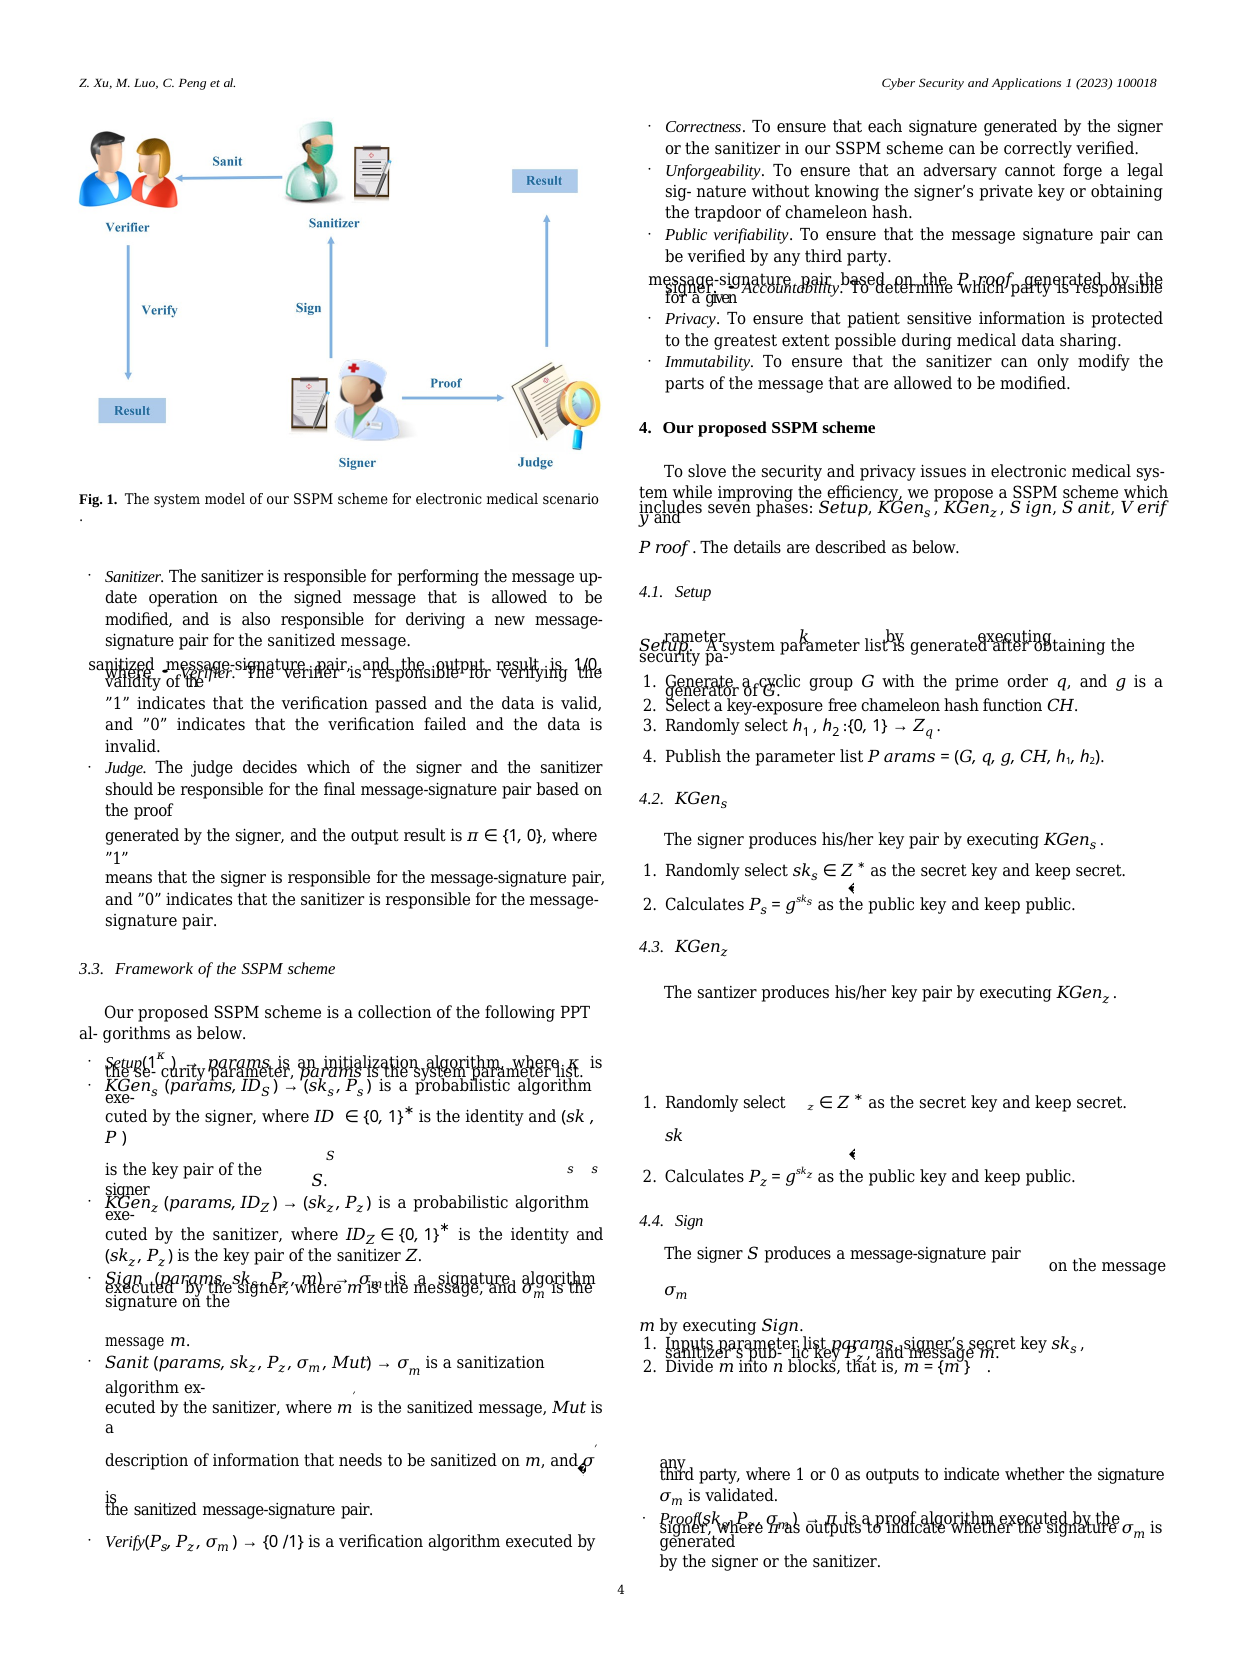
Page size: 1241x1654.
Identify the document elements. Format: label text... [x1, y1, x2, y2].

text generated by the signer, and the output result is 𝜋 ∈ {1, 0}, where ”1” [105, 823, 607, 869]
picture [77, 117, 603, 470]
text The santizer produces his/her key pair by executing 𝐾𝐺𝑒𝑛𝑧 . [664, 961, 1176, 1008]
list Inputs parameter list 𝑝𝑎𝑟𝑎𝑚𝑠, signer’s secret key 𝑠𝑘𝑠 , sanitizer’s pub- lic key 𝑃𝑧 , and message 𝑚. [643, 1339, 1163, 1367]
list Randomly select 𝑠𝑘𝑠 ∈ 𝑍 ∗ as the secret key and keep secret. [643, 853, 1176, 882]
text cuted by the sanitizer, where 𝐼𝐷𝑍 ∈ {0, 1}∗ is the identity and [105, 1223, 607, 1244]
list Sign [639, 1212, 1042, 1230]
text is the key pair of the signer [105, 1160, 306, 1199]
list 𝐾𝐺𝑒𝑛𝑧 (𝑝𝑎𝑟𝑎𝑚𝑠, 𝐼𝐷𝑍 ) → (𝑠𝑘𝑧 , 𝑃𝑧 ) is a probabilistic algorithm exe- [88, 1199, 607, 1223]
text on the message [1049, 1256, 1176, 1275]
text ecuted by the sanitizer, where 𝑚′ is the sanitized message, 𝑀𝑢𝑡 is a [105, 1398, 607, 1437]
list 𝐾𝐺𝑒𝑛𝑠 (𝑝𝑎𝑟𝑎𝑚𝑠, 𝐼𝐷𝑆 ) → (𝑠𝑘𝑠 , 𝑃𝑠 ) is a probabilistic algorithm exe- [88, 1082, 607, 1106]
text description of information that needs to be sanitized on 𝑚, and 𝜎′ is [105, 1437, 607, 1511]
list Unforgeability. To ensure that an adversary cannot forge a legal sig- nature without knowing the signer’s private key or obtaining the trapdoor of chameleon hash. [648, 160, 1163, 223]
text 𝑃 𝑟𝑜𝑜𝑓 . The details are described as below. [639, 526, 1176, 561]
text cuted by the signer, where 𝐼𝐷 ∈ {0, 1}∗ is the identity and (𝑠𝑘 , 𝑃 ) [105, 1106, 607, 1148]
list Randomly select 𝑠𝑘 [643, 1082, 807, 1148]
text means that the signer is responsible for the message-signature pair, [105, 869, 607, 887]
text by the signer or the sanitizer. [659, 1552, 1176, 1572]
list Generate a cyclic group 𝐺 with the prime order 𝑞, and 𝑔 is a generator of 𝐺. [668, 678, 1163, 701]
text rameter 𝑘 by executing 𝑆𝑒𝑡𝑢𝑝. A system parameter list is generated after obtaining the security pa- [639, 633, 1157, 666]
list Verify(𝑃𝑠, 𝑃𝑧 , 𝜎𝑚 ) → {0 ∕1} is a verification algorithm executed by any [643, 1437, 1176, 1476]
text 𝑚 by executing 𝑆𝑖𝑔𝑛. [639, 1303, 1042, 1338]
list Setup(1𝜅 ) → 𝑝𝑎𝑟𝑎𝑚𝑠 is an initialization algorithm, where 𝜅 is the se- curity parameter, 𝑝𝑎𝑟𝑎𝑚𝑠 is the system parameter list. [88, 1057, 475, 1082]
list 𝐾𝐺𝑒𝑛𝑧 [639, 917, 1176, 961]
list Publish the parameter list 𝑃 𝑎𝑟𝑎𝑚𝑠 = (𝐺, 𝑞, 𝑔, 𝐶𝐻, ℎ1, ℎ2). [643, 736, 1176, 768]
text The signer 𝑆 produces a message-signature pair 𝜎𝑚 [664, 1230, 1042, 1303]
list Correctness. To ensure that each signature generated by the signer or the sanitizer in our SSPM scheme can be correctly verified. [648, 117, 1163, 158]
text and ”0” indicates that the sanitizer is responsible for the message- signature pair. [105, 889, 607, 930]
text message-signature pair based on the 𝑃 𝑟𝑜𝑜𝑓 generated by the signer. • Accountability. To determine which party is responsible for a given [648, 276, 1163, 307]
list Proof(𝑠𝑘𝑠, 𝑃𝑧 , 𝜎𝑚 ) → 𝜋 is a proof algorithm executed by the signer, where 𝜋 as outputs to indicate whether the signature 𝜎𝑚 is generated [643, 1514, 1172, 1552]
text Fig. 1. The system model of our SSPM scheme for electronic medical scenario . [79, 491, 607, 525]
list Verify(𝑃𝑠, 𝑃𝑧 , 𝜎𝑚 ) → {0 ∕1} is a verification algorithm executed by any [88, 1516, 607, 1555]
list 𝐾𝐺𝑒𝑛𝑠 [639, 768, 1176, 814]
text sanitized message-signature pair, and the output result is 1∕0, where • Verifier. The verifier is responsible for verifying the validity of the [88, 661, 603, 692]
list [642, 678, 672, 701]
text 𝑆. [311, 1161, 338, 1193]
text To slove the security and privacy issues in electronic medical sys- tem while improving the eﬃciency, we propose a SSPM scheme which [639, 462, 1176, 503]
list Judge. The judge decides which of the signer and the sanitizer should be responsible for the final message-signature pair based on the proof [88, 758, 603, 821]
list Randomly select ℎ1 , ℎ2 :{0, 1} → 𝑍𝑞 . [643, 713, 1176, 736]
text 𝑧 ∈ 𝑍 ∗ as the secret key and keep secret. [807, 1082, 1176, 1115]
list Calculates 𝑃𝑠 = 𝑔𝑠𝑘𝑠 as the public key and keep public. [643, 882, 1176, 917]
text (𝑠𝑘𝑧 , 𝑃𝑧 ) is the key pair of the sanitizer 𝑍. [105, 1244, 607, 1266]
list Immutability. To ensure that the sanitizer can only modify the parts of the message that are allowed to be modified. [648, 352, 1163, 393]
list Framework of the SSPM scheme [79, 959, 607, 978]
text ”1” indicates that the verification passed and the data is valid, and ”0” indicates that the verification failed and the data is invalid. [105, 694, 603, 756]
list 𝑆𝑎𝑛𝑖𝑡 (𝑝𝑎𝑟𝑎𝑚𝑠, 𝑠𝑘𝑧 , 𝑃𝑧 , 𝜎𝑚 , 𝑀𝑢𝑡) → 𝜎𝑚 is a sanitization algorithm ex- [88, 1348, 607, 1398]
list Calculates 𝑃𝑧 = 𝑔𝑠𝑘𝑧 as the public key and keep public. [642, 1160, 1176, 1188]
subtitle Our proposed SSPM scheme [639, 418, 1176, 437]
list Public verifiability. To ensure that the message signature pair can be verified by any third party. [648, 225, 1163, 266]
text includes seven phases: 𝑆𝑒𝑡𝑢𝑝, 𝐾𝐺𝑒𝑛𝑠 , 𝐾𝐺𝑒𝑛𝑧 , 𝑆 𝑖𝑔𝑛, 𝑆 𝑎𝑛𝑖𝑡, 𝑉 𝑒𝑟𝑖𝑓 𝑦 and [639, 505, 1176, 526]
list Setup [639, 582, 1176, 601]
list Privacy. To ensure that patient sensitive information is protected to the greatest extent possible during medical data sharing. [648, 309, 1163, 350]
list 𝑆𝑖𝑔𝑛 (𝑝𝑎𝑟𝑎𝑚𝑠, 𝑠𝑘𝑠 , 𝑃𝑧 , 𝑚) → 𝜎𝑚 is a signature algorithm executed by the signer, where 𝑚 is the message, and 𝜎𝑚 is the signature on the [88, 1274, 603, 1311]
text Our proposed SSPM scheme is a collection of the following PPT al- gorithms as below. [79, 1003, 607, 1043]
text 𝜎𝑚 is validated. [659, 1481, 1176, 1506]
list Sanitizer. The sanitizer is responsible for performing the message up- date operation on the signed message that is allowed to be modified, and is also responsible for deriving a new message-signature pair for the sanitized message. [88, 567, 603, 650]
text The signer produces his/her key pair by executing 𝐾𝐺𝑒𝑛𝑠 . [664, 814, 1176, 853]
text 𝑠 𝑠 [567, 1160, 600, 1177]
